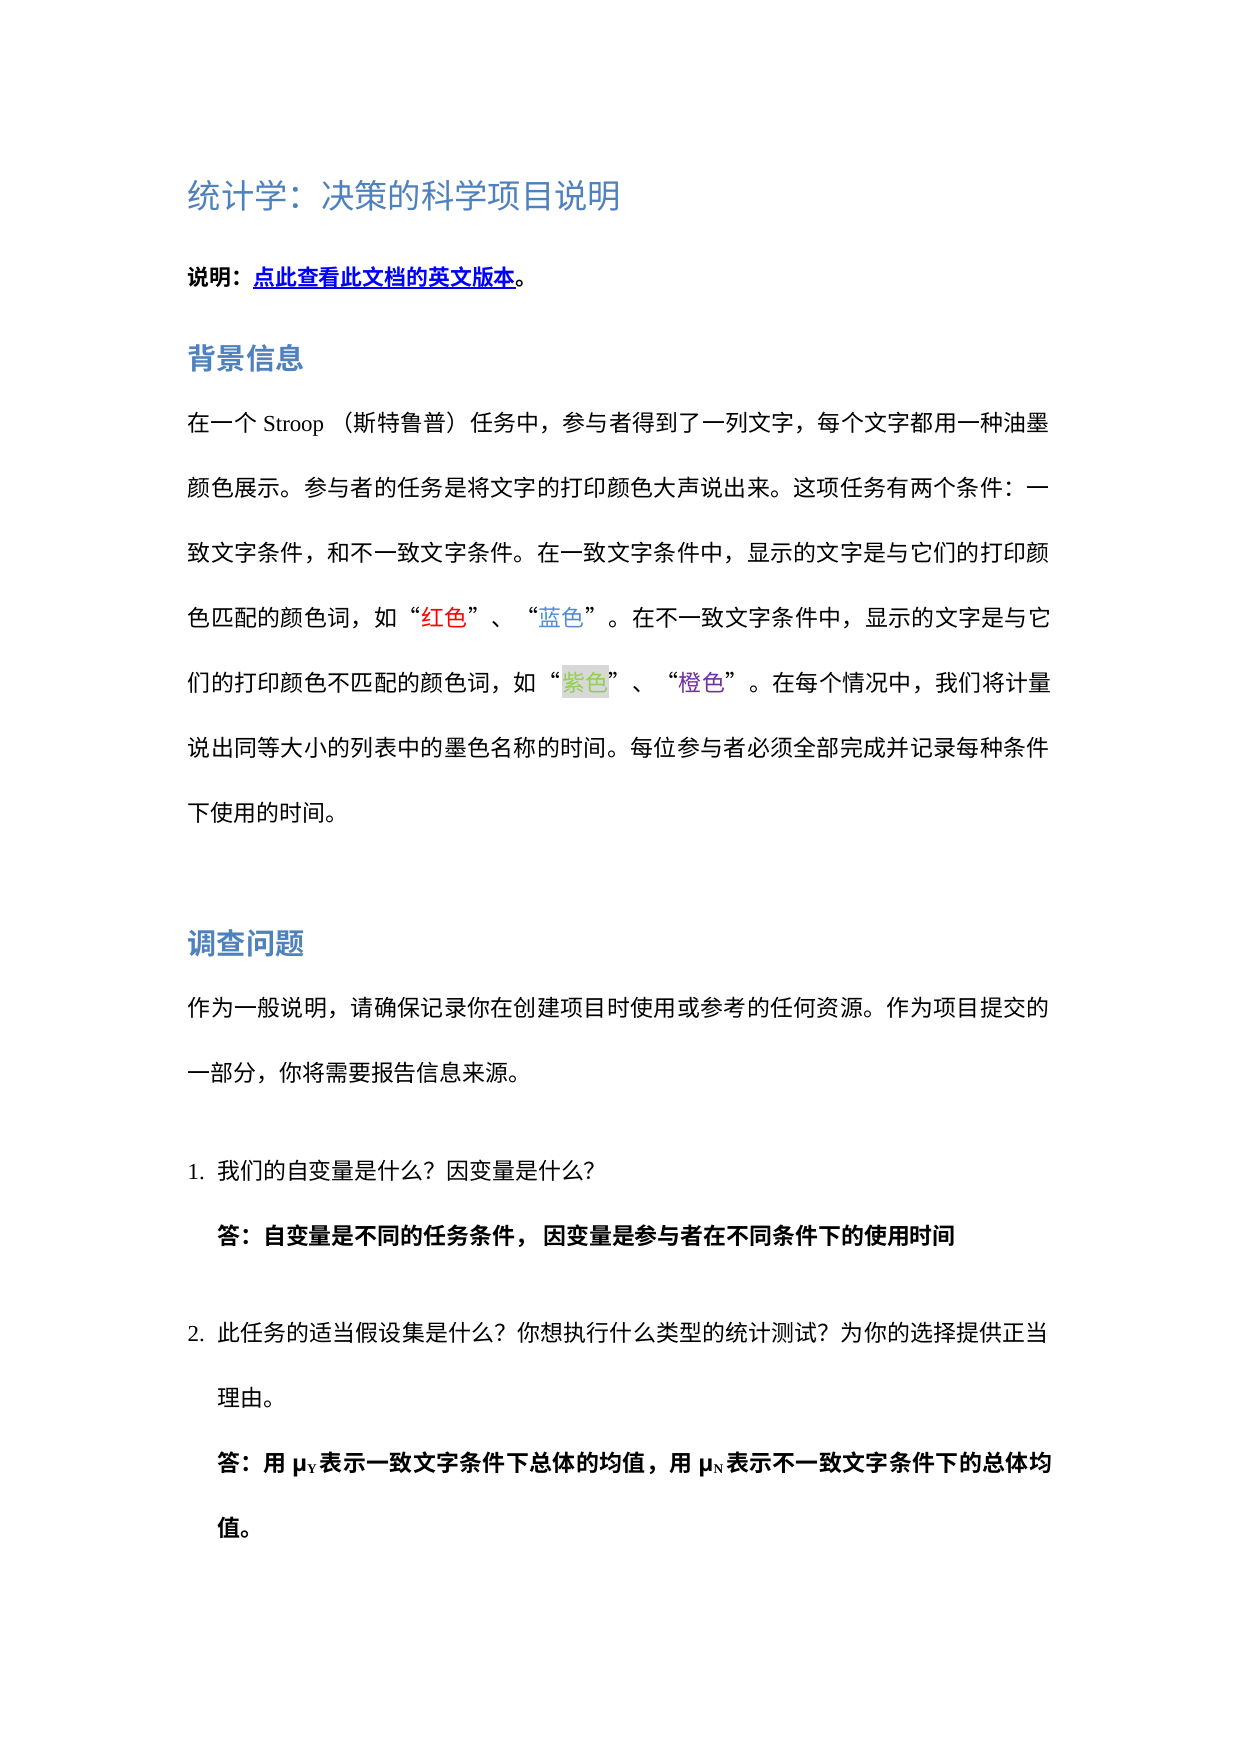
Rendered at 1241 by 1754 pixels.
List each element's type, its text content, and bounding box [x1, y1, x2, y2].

list 答：用μY表示一致文字条件下总体的均值，用μN表示不一致文字条件下的总体均值。 [217, 1429, 1053, 1559]
text 在一个 Stroop （斯特鲁普）任务中，参与者得到了一列文字，每个文字都用一种油墨颜色展示。参与者的任务是将文字的打印颜色大声说出来。这项任务有两个条件：一致文字条件，和不一致文字条件。在一致文字条件中，显示的文字是与它们的打印颜色匹配的颜色词，如“红色”、“蓝色”。在不一致文字条件中，显示的文字是与它们的打印颜色不匹配的颜色词，如“紫色”、“橙色”。在每个情况中，我们将计量说出同等大小的列表中的墨色名称的时间。每位参与者必须全部完成并记录每种条件下使用的时间。 [187, 389, 1053, 844]
text 调查问题 [187, 909, 1053, 974]
list 答：自变量是不同的任务条件， 因变量是参与者在不同条件下的使用时间 [217, 1202, 1053, 1267]
text 统计学：决策的科学项目说明 [187, 162, 1053, 227]
text 说明：点此查看此文档的英文版本。 [187, 259, 1053, 292]
list 我们的自变量是什么？因变量是什么？ [187, 1137, 1053, 1202]
list 此任务的适当假设集是什么？你想执行什么类型的统计测试？为你的选择提供正当理由。 [187, 1299, 1053, 1429]
text 背景信息 [187, 324, 1053, 389]
text 作为一般说明，请确保记录你在创建项目时使用或参考的任何资源。作为项目提交的一部分，你将需要报告信息来源。 [187, 974, 1053, 1104]
